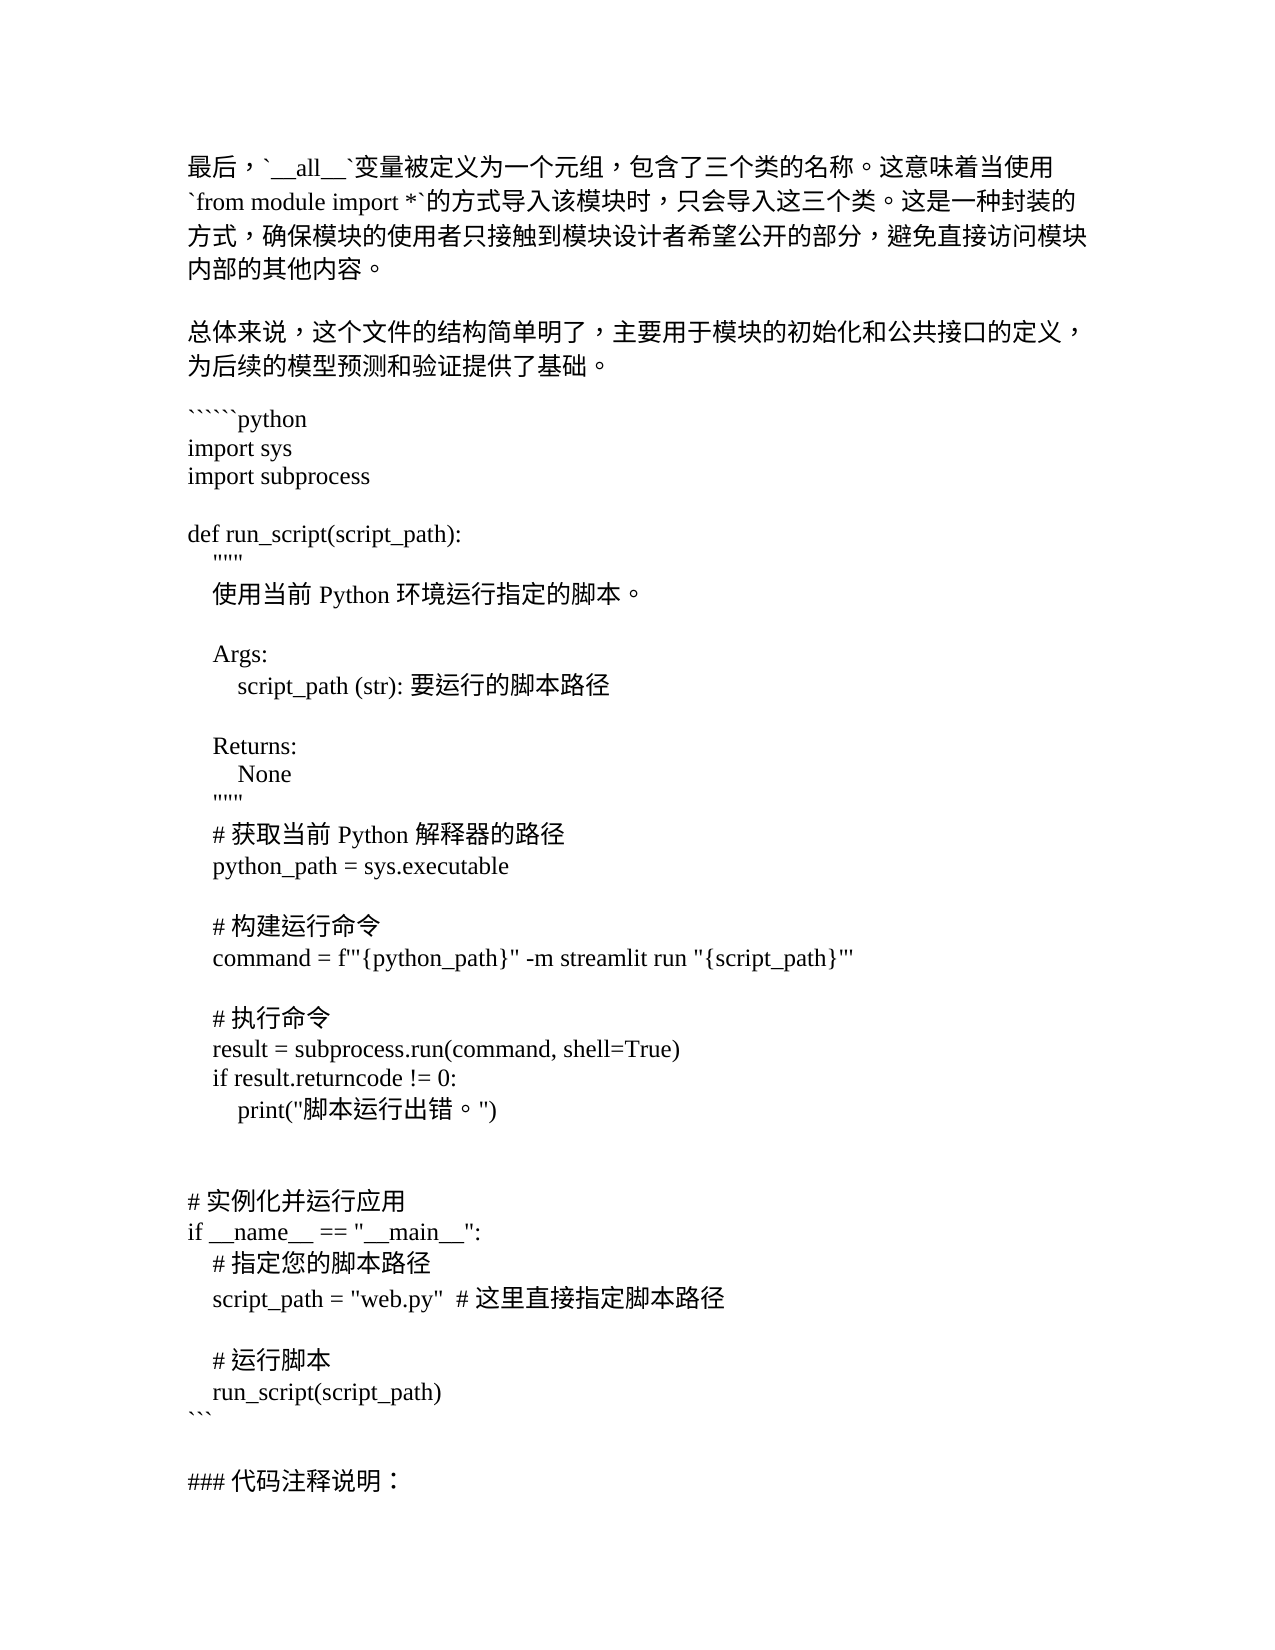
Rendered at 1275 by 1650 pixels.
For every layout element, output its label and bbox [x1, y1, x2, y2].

text [187, 150, 1087, 383]
text [187, 404, 1087, 1497]
